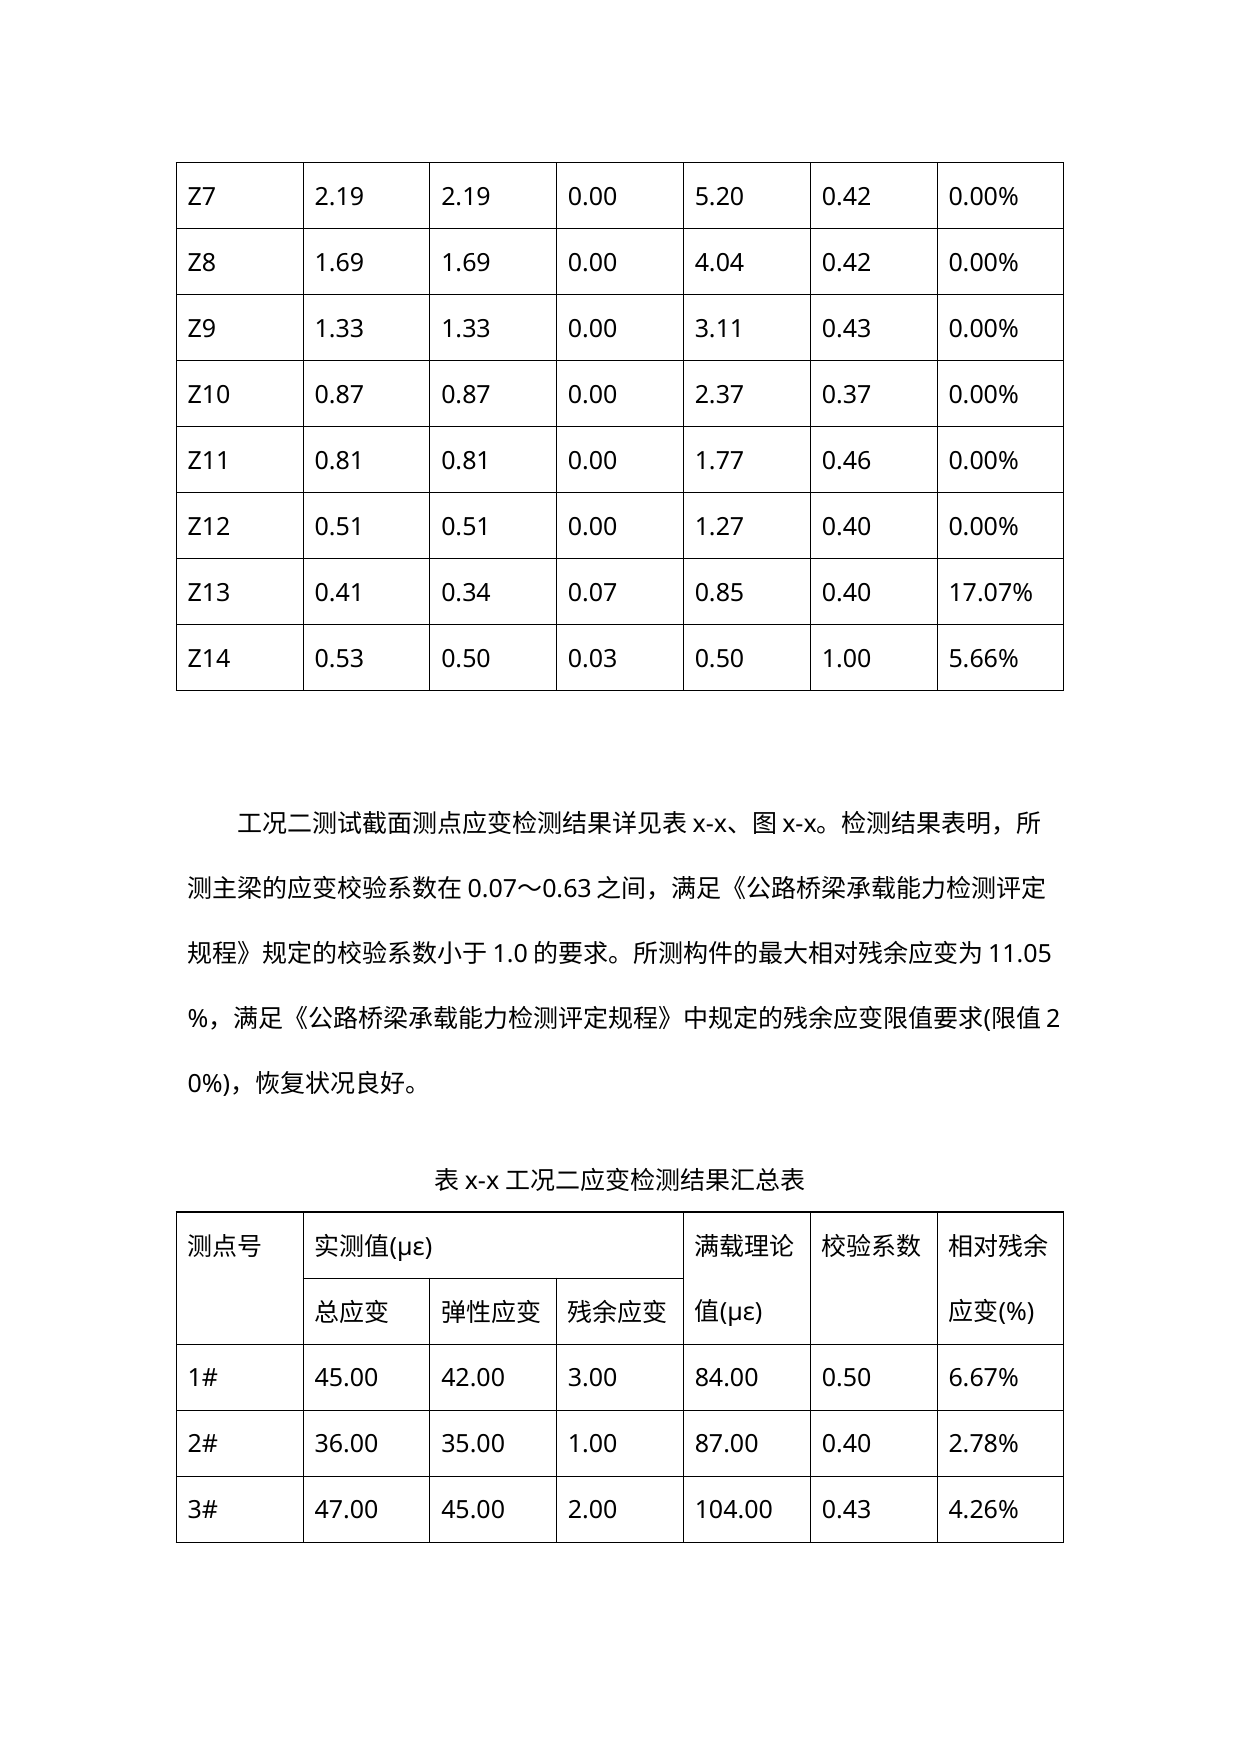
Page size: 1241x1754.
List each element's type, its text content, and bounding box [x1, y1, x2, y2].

table_cell 35.00 [430, 1411, 556, 1476]
table_cell 1.69 [304, 229, 429, 294]
text 表x-x 工况二应变检测结果汇总表 [187, 1146, 1053, 1211]
table_cell 0.07 [557, 559, 683, 624]
table_cell 1.33 [430, 295, 556, 360]
table_cell Z14 [177, 625, 303, 690]
table_cell Z12 [177, 493, 303, 558]
table_header 测点号 [177, 1213, 303, 1343]
table_header 相对残余应变(%) [938, 1213, 1063, 1343]
table_cell 0.50 [430, 625, 556, 690]
table_cell 0.00 [557, 163, 683, 228]
table_cell 0.40 [811, 559, 937, 624]
table_cell 0.51 [304, 493, 429, 558]
table_cell Z13 [177, 559, 303, 624]
table_cell 0.03 [557, 625, 683, 690]
table_cell 0.00 [557, 229, 683, 294]
table_cell 1.00 [811, 625, 937, 690]
table_cell 2# [177, 1411, 303, 1476]
table_cell 0.53 [304, 625, 429, 690]
table_cell 42.00 [430, 1345, 556, 1409]
table_cell 0.51 [430, 493, 556, 558]
table_cell 1.27 [684, 493, 810, 558]
text 工况二测试截面测点应变检测结果详见表x-x、图x-x。检测结果表明，所测主梁的应变校验系数在0.07～0.63之间，满足《公路桥梁承载能力检测评定规程》规定的校验系数小于1.0的要求。所测构件的最大相对残余应变为11.05%，满足《公路桥梁承载能力检测评定规程》中规定的残余应变限值要求(限值20%)，恢复状况良好。 [187, 789, 1053, 1114]
table_cell 0.46 [811, 427, 937, 492]
table_cell 104.00 [684, 1477, 810, 1542]
table_cell 总应变 [304, 1279, 429, 1343]
table_header 校验系数 [811, 1213, 937, 1343]
table_cell 0.00% [938, 163, 1063, 228]
table_cell 0.81 [430, 427, 556, 492]
table_cell 0.34 [430, 559, 556, 624]
table_cell 弹性应变 [430, 1279, 556, 1343]
table_cell 残余应变 [557, 1279, 683, 1343]
table_cell 4.04 [684, 229, 810, 294]
table_cell 0.37 [811, 361, 937, 426]
table_cell 0.41 [304, 559, 429, 624]
table_cell 0.87 [430, 361, 556, 426]
table_cell 0.42 [811, 229, 937, 294]
table_cell 0.00% [938, 229, 1063, 294]
table_header 实测值(με) [304, 1213, 683, 1277]
table_cell 47.00 [304, 1477, 429, 1542]
table_cell 0.00 [557, 493, 683, 558]
table_cell 0.00% [938, 427, 1063, 492]
table_cell 36.00 [304, 1411, 429, 1476]
table_cell 87.00 [684, 1411, 810, 1476]
table_cell Z7 [177, 163, 303, 228]
table_cell 0.43 [811, 295, 937, 360]
table_cell 0.50 [811, 1345, 937, 1409]
table_cell 0.00 [557, 427, 683, 492]
table_cell Z9 [177, 295, 303, 360]
table_cell 84.00 [684, 1345, 810, 1409]
table_cell 2.19 [430, 163, 556, 228]
table_header 满载理论值(με) [684, 1213, 810, 1343]
table_cell 2.00 [557, 1477, 683, 1542]
table_cell 5.66% [938, 625, 1063, 690]
table_cell 3.00 [557, 1345, 683, 1409]
table_cell 1.77 [684, 427, 810, 492]
table_cell 0.00% [938, 361, 1063, 426]
table_cell 0.85 [684, 559, 810, 624]
table_cell 0.81 [304, 427, 429, 492]
table_cell Z8 [177, 229, 303, 294]
table_cell 1.69 [430, 229, 556, 294]
table_cell 0.42 [811, 163, 937, 228]
table_cell 17.07% [938, 559, 1063, 624]
table_cell 1# [177, 1345, 303, 1409]
table_cell 6.67% [938, 1345, 1063, 1409]
table_cell 1.33 [304, 295, 429, 360]
table_cell 3# [177, 1477, 303, 1542]
table_cell 0.87 [304, 361, 429, 426]
table_cell 4.26% [938, 1477, 1063, 1542]
table_cell 1.00 [557, 1411, 683, 1476]
table_cell 2.78% [938, 1411, 1063, 1476]
table_cell 0.00 [557, 361, 683, 426]
table_cell 0.00% [938, 493, 1063, 558]
table_cell Z11 [177, 427, 303, 492]
table_cell Z10 [177, 361, 303, 426]
table_cell 5.20 [684, 163, 810, 228]
table_cell 0.40 [811, 1411, 937, 1476]
table_cell 45.00 [304, 1345, 429, 1409]
table_cell 0.00 [557, 295, 683, 360]
table_cell 3.11 [684, 295, 810, 360]
table_cell 0.43 [811, 1477, 937, 1542]
table_cell 0.50 [684, 625, 810, 690]
table_cell 2.37 [684, 361, 810, 426]
table_cell 45.00 [430, 1477, 556, 1542]
table_cell 0.40 [811, 493, 937, 558]
table_cell 2.19 [304, 163, 429, 228]
table_cell 0.00% [938, 295, 1063, 360]
